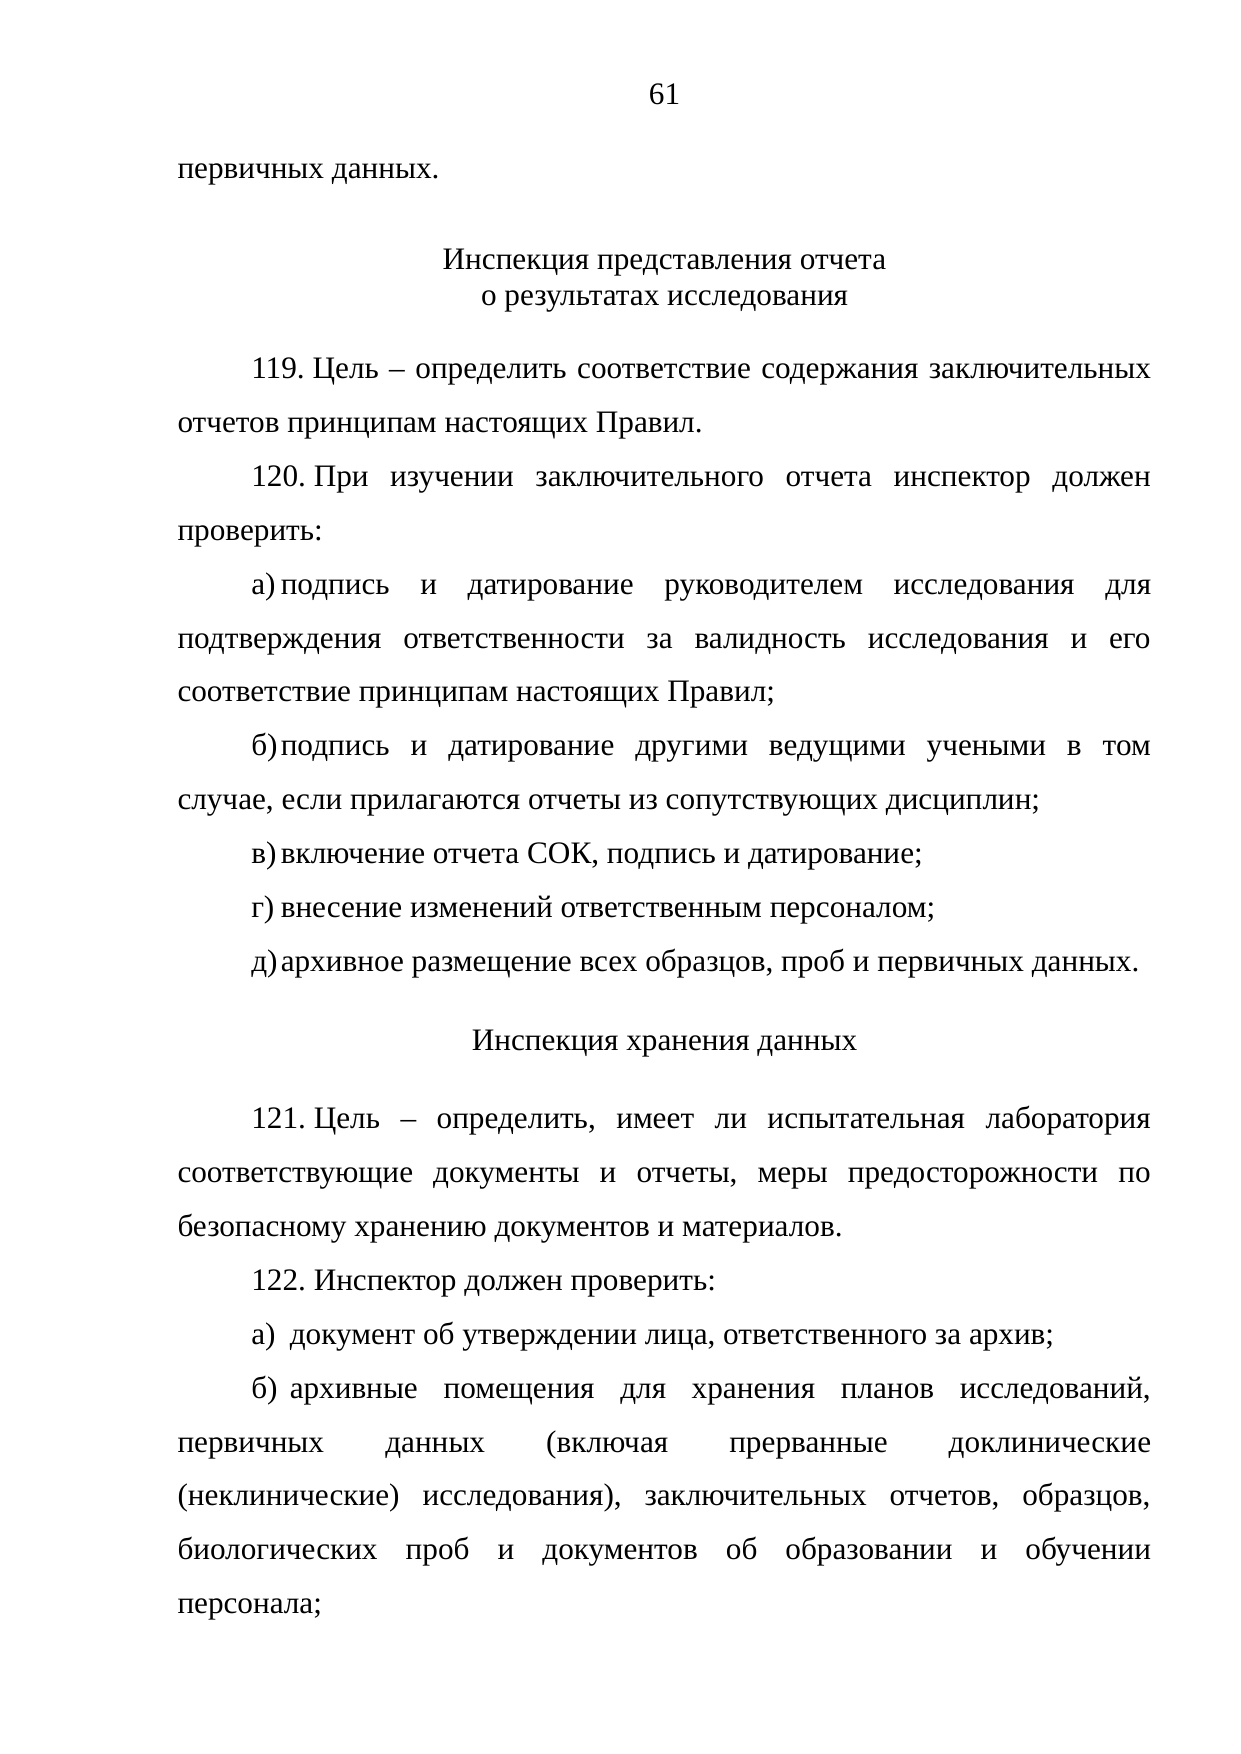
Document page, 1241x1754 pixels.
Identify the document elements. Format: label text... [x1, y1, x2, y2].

list архивное размещение всех образцов, проб и первичных данных. [177, 942, 1152, 978]
list внесение изменений ответственным персоналом; [177, 888, 1152, 924]
text 120. При изучении заключительного отчета инспектор должен проверить: [177, 457, 1152, 547]
list подпись и датирование руководителем исследования для подтверждения ответственности за валидность исследования и его соответствие принципам настоящих Правил; [177, 565, 1152, 709]
list подпись и датирование другими ведущими учеными в том случае, если прилагаются отчеты из сопутствующих дисциплин; [177, 727, 1152, 816]
text Инспекция представления отчета о результатах исследования [177, 240, 1152, 312]
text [177, 149, 1152, 185]
text 119. Цель – определить соответствие содержания заключительных отчетов принципам настоящих Правил. [177, 349, 1152, 439]
list архивные помещения для хранения планов исследований, первичных данных (включая прерванные доклинические (неклинические) исследования), заключительных отчетов, образцов, биологических проб и документов об образовании и обучении персонала; [177, 1369, 1152, 1620]
text 122. Инспектор должен проверить: [177, 1261, 1152, 1297]
text Инспекция хранения данных [177, 1021, 1152, 1057]
text 121. Цель – определить, имеет ли испытательная лаборатория соответствующие документы и отчеты, меры предосторожности по безопасному хранению документов и материалов. [177, 1100, 1152, 1243]
list документ об утверждении лица, ответственного за архив; [177, 1315, 1152, 1351]
list включение отчета СОК, подпись и датирование; [177, 834, 1152, 870]
